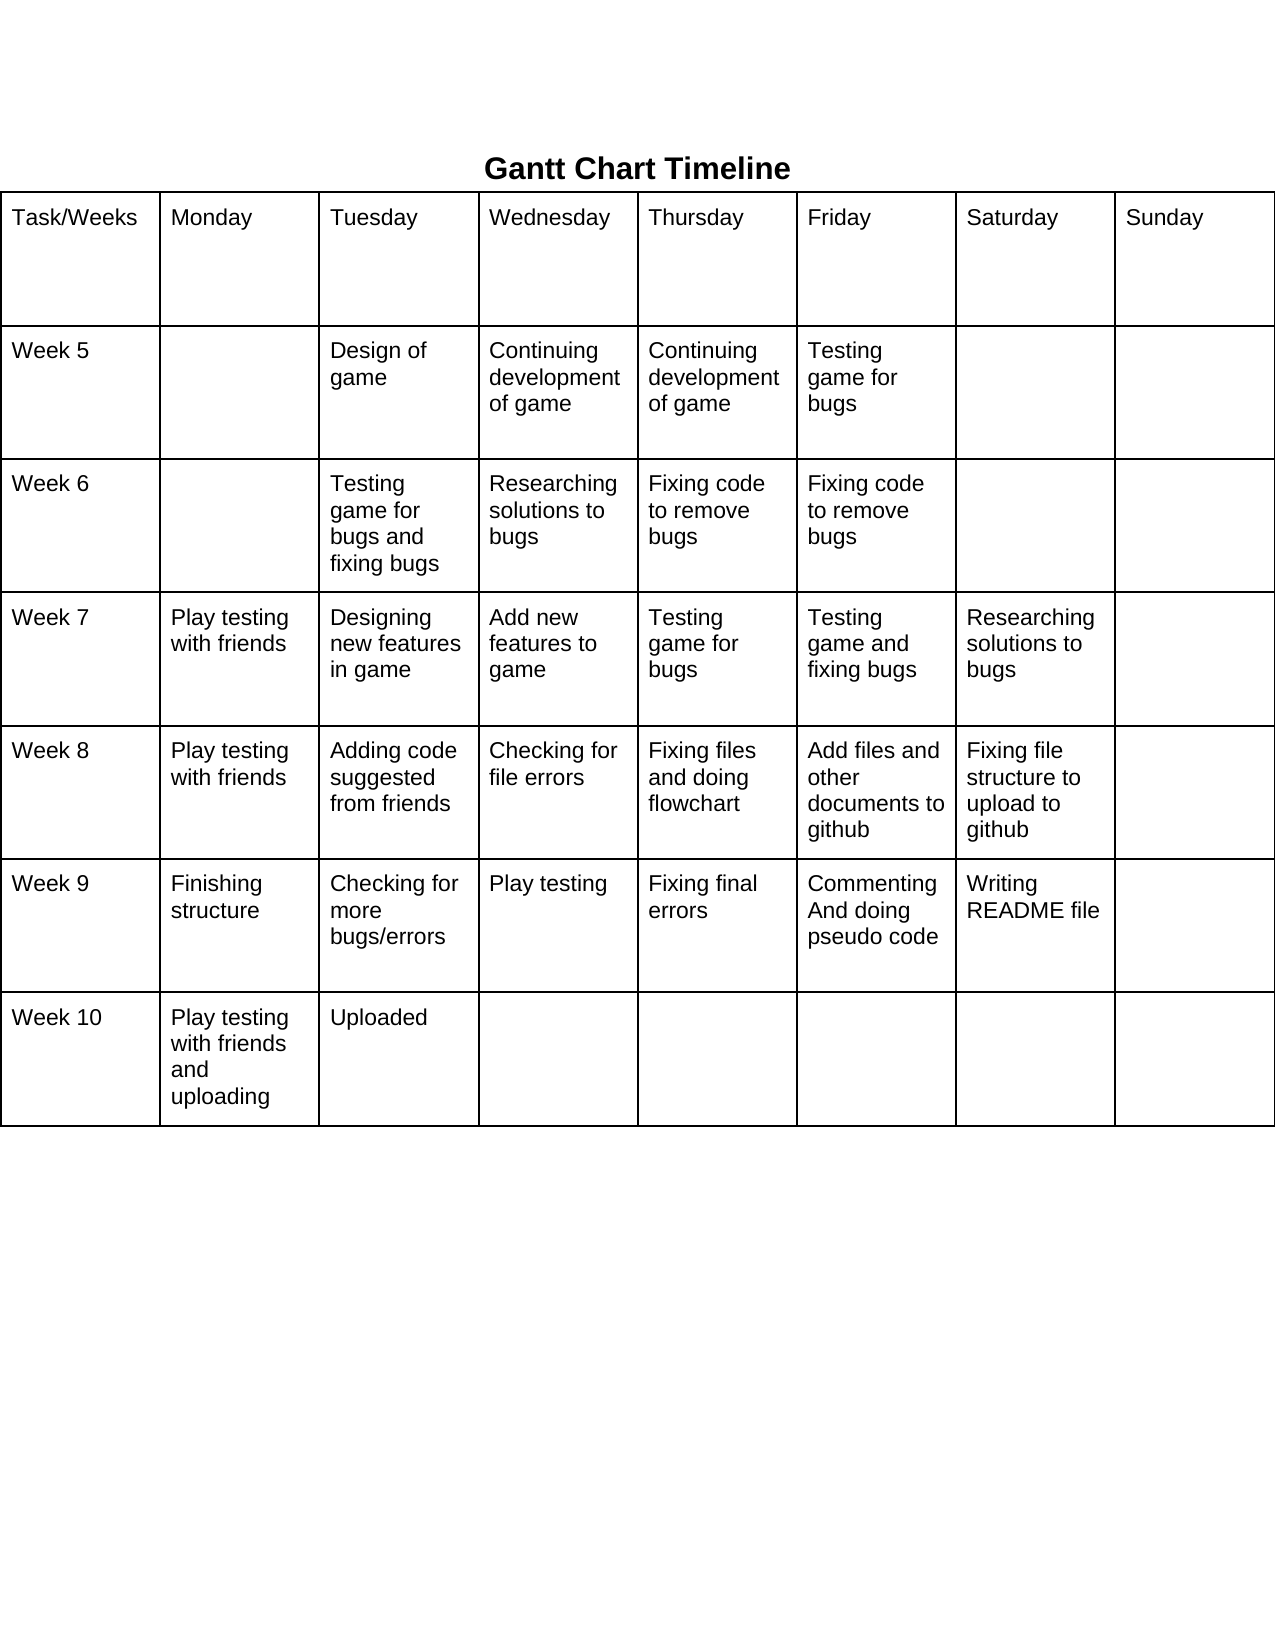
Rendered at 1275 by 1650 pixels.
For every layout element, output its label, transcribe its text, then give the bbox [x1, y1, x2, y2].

table_cell Researching solutions to bugs [957, 593, 1114, 724]
text Gantt Chart Timeline [150, 150, 1125, 186]
table_cell Week 8 [2, 727, 159, 858]
table_cell Commenting And doing pseudo code [798, 860, 955, 991]
table_cell Researching solutions to bugs [480, 460, 637, 591]
table_cell Checking for more bugs/errors [320, 860, 478, 991]
table_header Task/Weeks [2, 193, 159, 324]
table_cell Week 7 [2, 593, 159, 724]
table_cell [1116, 460, 1274, 591]
table_cell [480, 993, 637, 1124]
table_cell [161, 460, 318, 591]
table_cell [161, 327, 318, 458]
table_cell Testing game and fixing bugs [798, 593, 955, 724]
table_cell [957, 993, 1114, 1124]
table_cell [639, 993, 796, 1124]
table_cell Finishing structure [161, 860, 318, 991]
table_cell Testing game for bugs and fixing bugs [320, 460, 478, 591]
table_cell [798, 993, 955, 1124]
table_cell Continuing development of game [480, 327, 637, 458]
table_cell Play testing [480, 860, 637, 991]
table_cell Design of game [320, 327, 478, 458]
table_cell Play testing with friends and uploading [161, 993, 318, 1124]
table_cell Fixing files and doing flowchart [639, 727, 796, 858]
table_cell Add files and other documents to github [798, 727, 955, 858]
table_cell Checking for file errors [480, 727, 637, 858]
table_header Saturday [957, 193, 1114, 324]
table_cell [1116, 727, 1274, 858]
table_cell Week 6 [2, 460, 159, 591]
table_header Friday [798, 193, 955, 324]
table_cell Testing game for bugs [798, 327, 955, 458]
table_cell Writing README file [957, 860, 1114, 991]
table_cell Week 10 [2, 993, 159, 1124]
table_cell Fixing code to remove bugs [798, 460, 955, 591]
table_cell Play testing with friends [161, 727, 318, 858]
table_cell Adding code suggested from friends [320, 727, 478, 858]
table_cell Week 9 [2, 860, 159, 991]
table_header Sunday [1116, 193, 1274, 324]
table_cell [1116, 860, 1274, 991]
table_header Monday [161, 193, 318, 324]
table_cell [957, 327, 1114, 458]
table_cell Uploaded [320, 993, 478, 1124]
table_cell Testing game for bugs [639, 593, 796, 724]
table_cell [1116, 593, 1274, 724]
table_cell Play testing with friends [161, 593, 318, 724]
table_cell Fixing final errors [639, 860, 796, 991]
table_cell [1116, 993, 1274, 1124]
table_cell Fixing file structure to upload to github [957, 727, 1114, 858]
table_cell Week 5 [2, 327, 159, 458]
table_cell Fixing code to remove bugs [639, 460, 796, 591]
table_header Thursday [639, 193, 796, 324]
table_cell [1116, 327, 1274, 458]
table_cell Add new features to game [480, 593, 637, 724]
table_cell Continuing development of game [639, 327, 796, 458]
table_header Wednesday [480, 193, 637, 324]
table_header Tuesday [320, 193, 478, 324]
table_cell Designing new features in game [320, 593, 478, 724]
table_cell [957, 460, 1114, 591]
